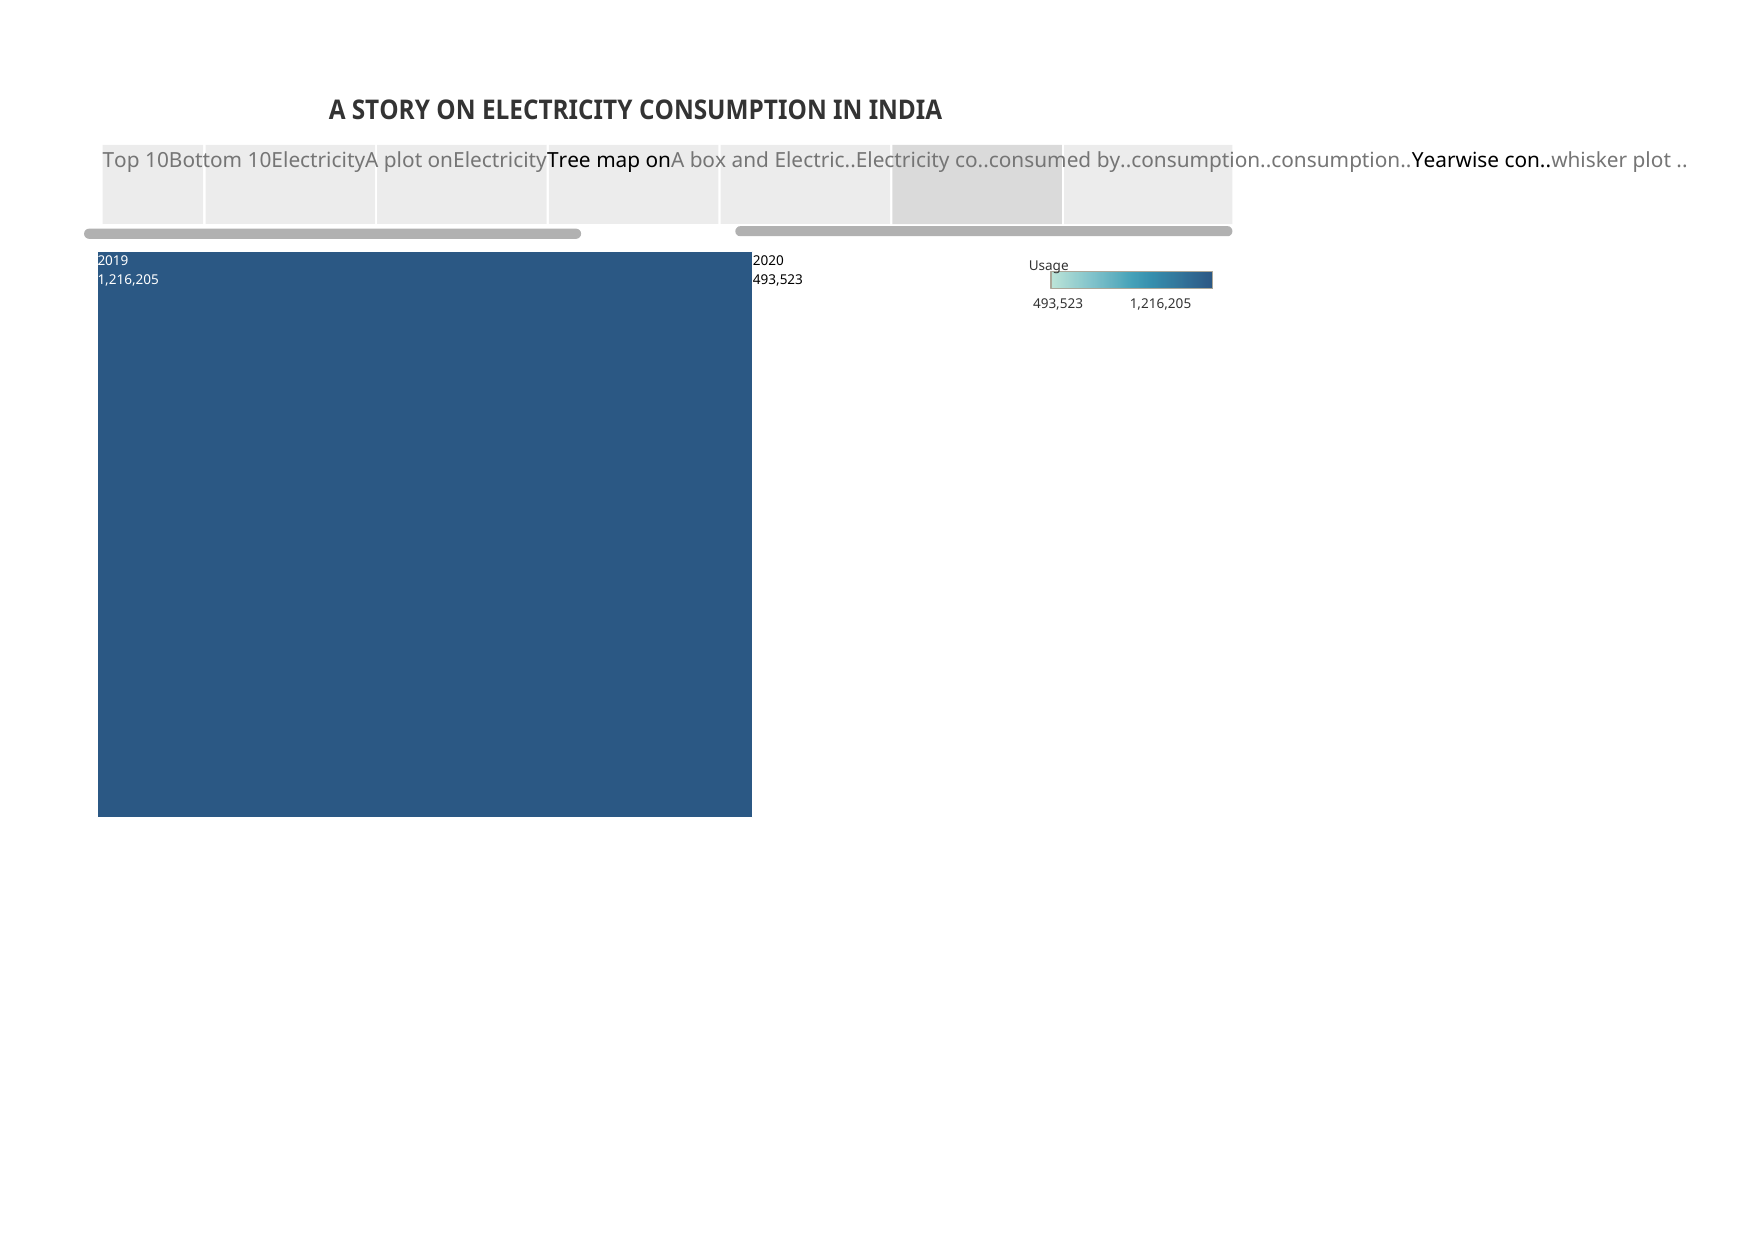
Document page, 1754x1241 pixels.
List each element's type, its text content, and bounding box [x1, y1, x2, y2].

text Usage [1028, 256, 1502, 274]
text 493,523 1,216,205 [1033, 294, 1502, 312]
